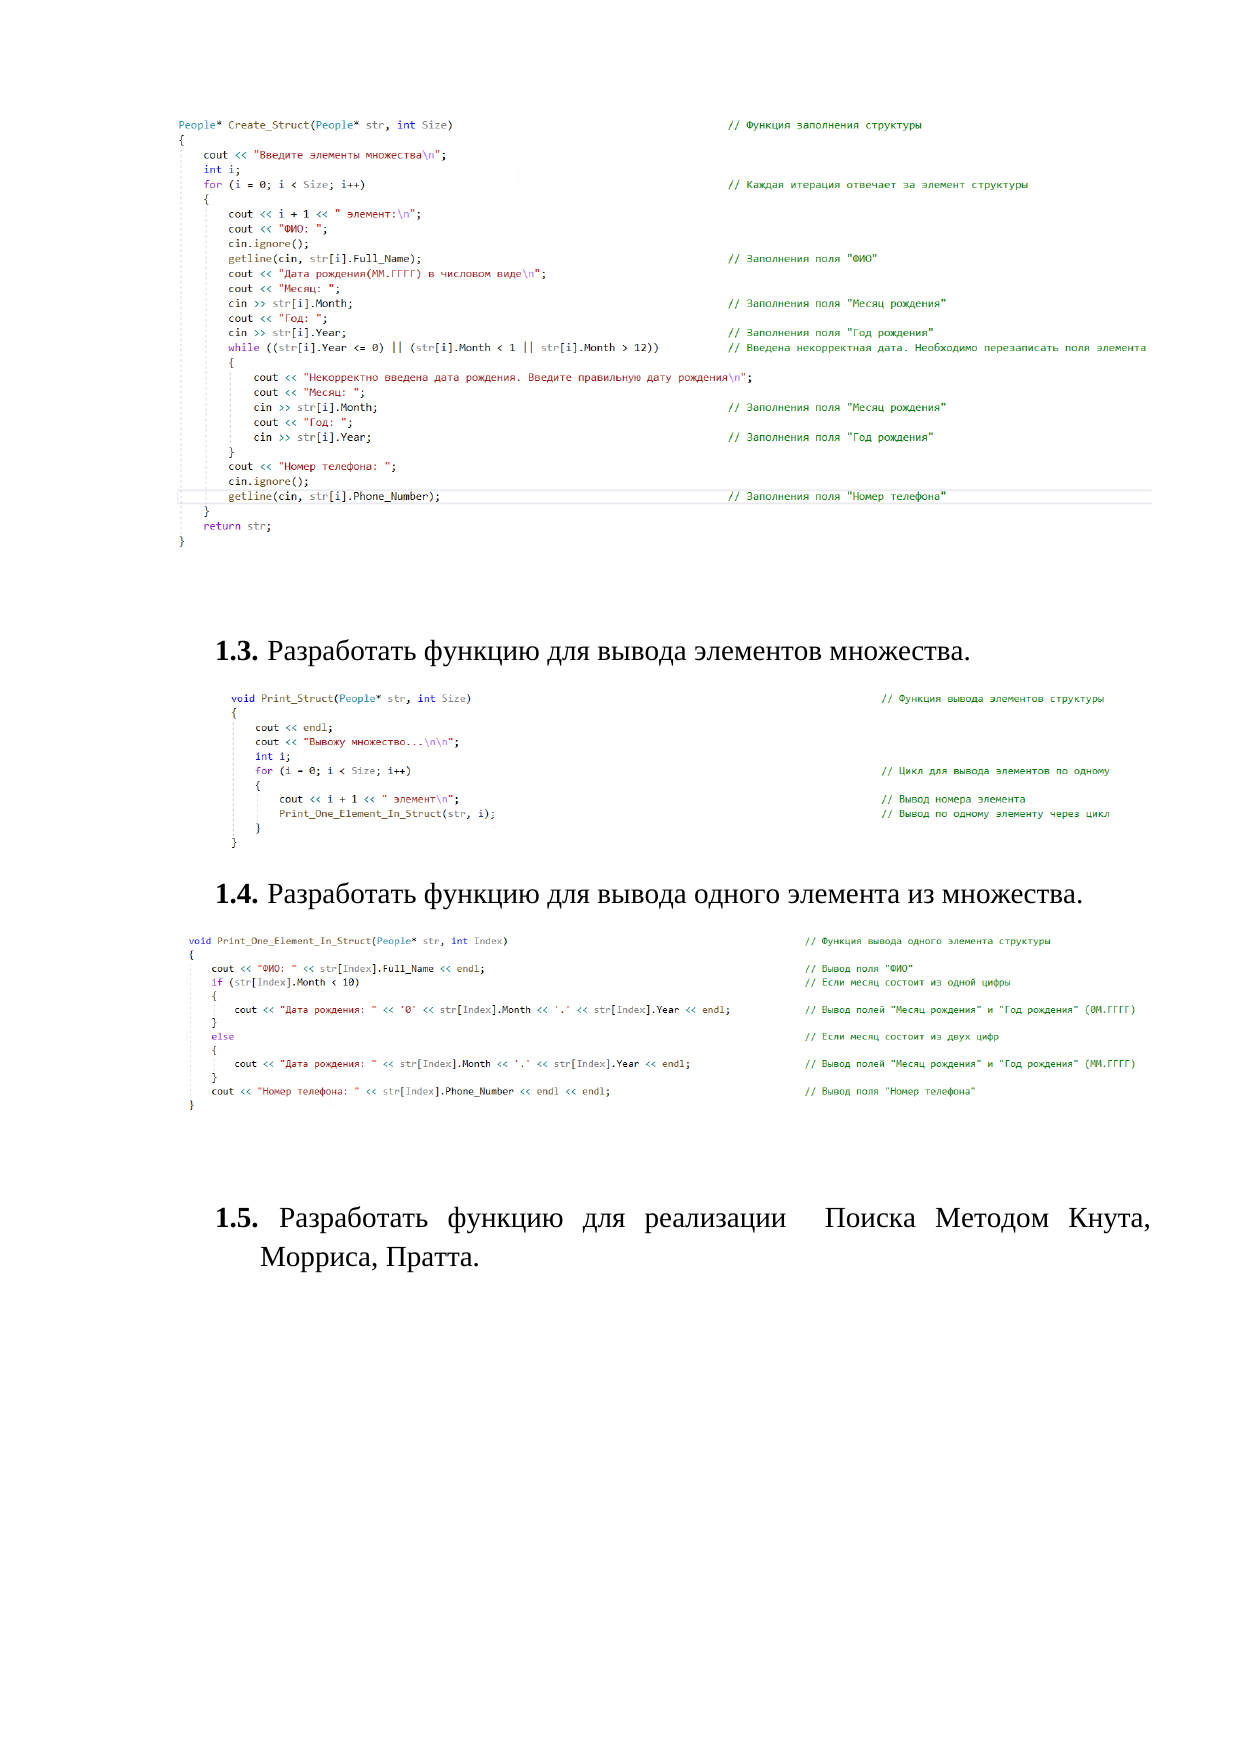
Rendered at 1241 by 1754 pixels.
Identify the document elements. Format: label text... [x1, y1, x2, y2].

list Разработать функцию для вывода одного элемента из множества. [215, 877, 1152, 910]
list Разработать функцию для реализации Поиска Методом Кнута, Морриса, Пратта. [215, 1200, 1152, 1272]
list Разработать функцию для вывода элементов множества. [215, 633, 1152, 667]
picture [229, 692, 1137, 852]
picture [186, 936, 1143, 1116]
picture [177, 118, 1152, 549]
